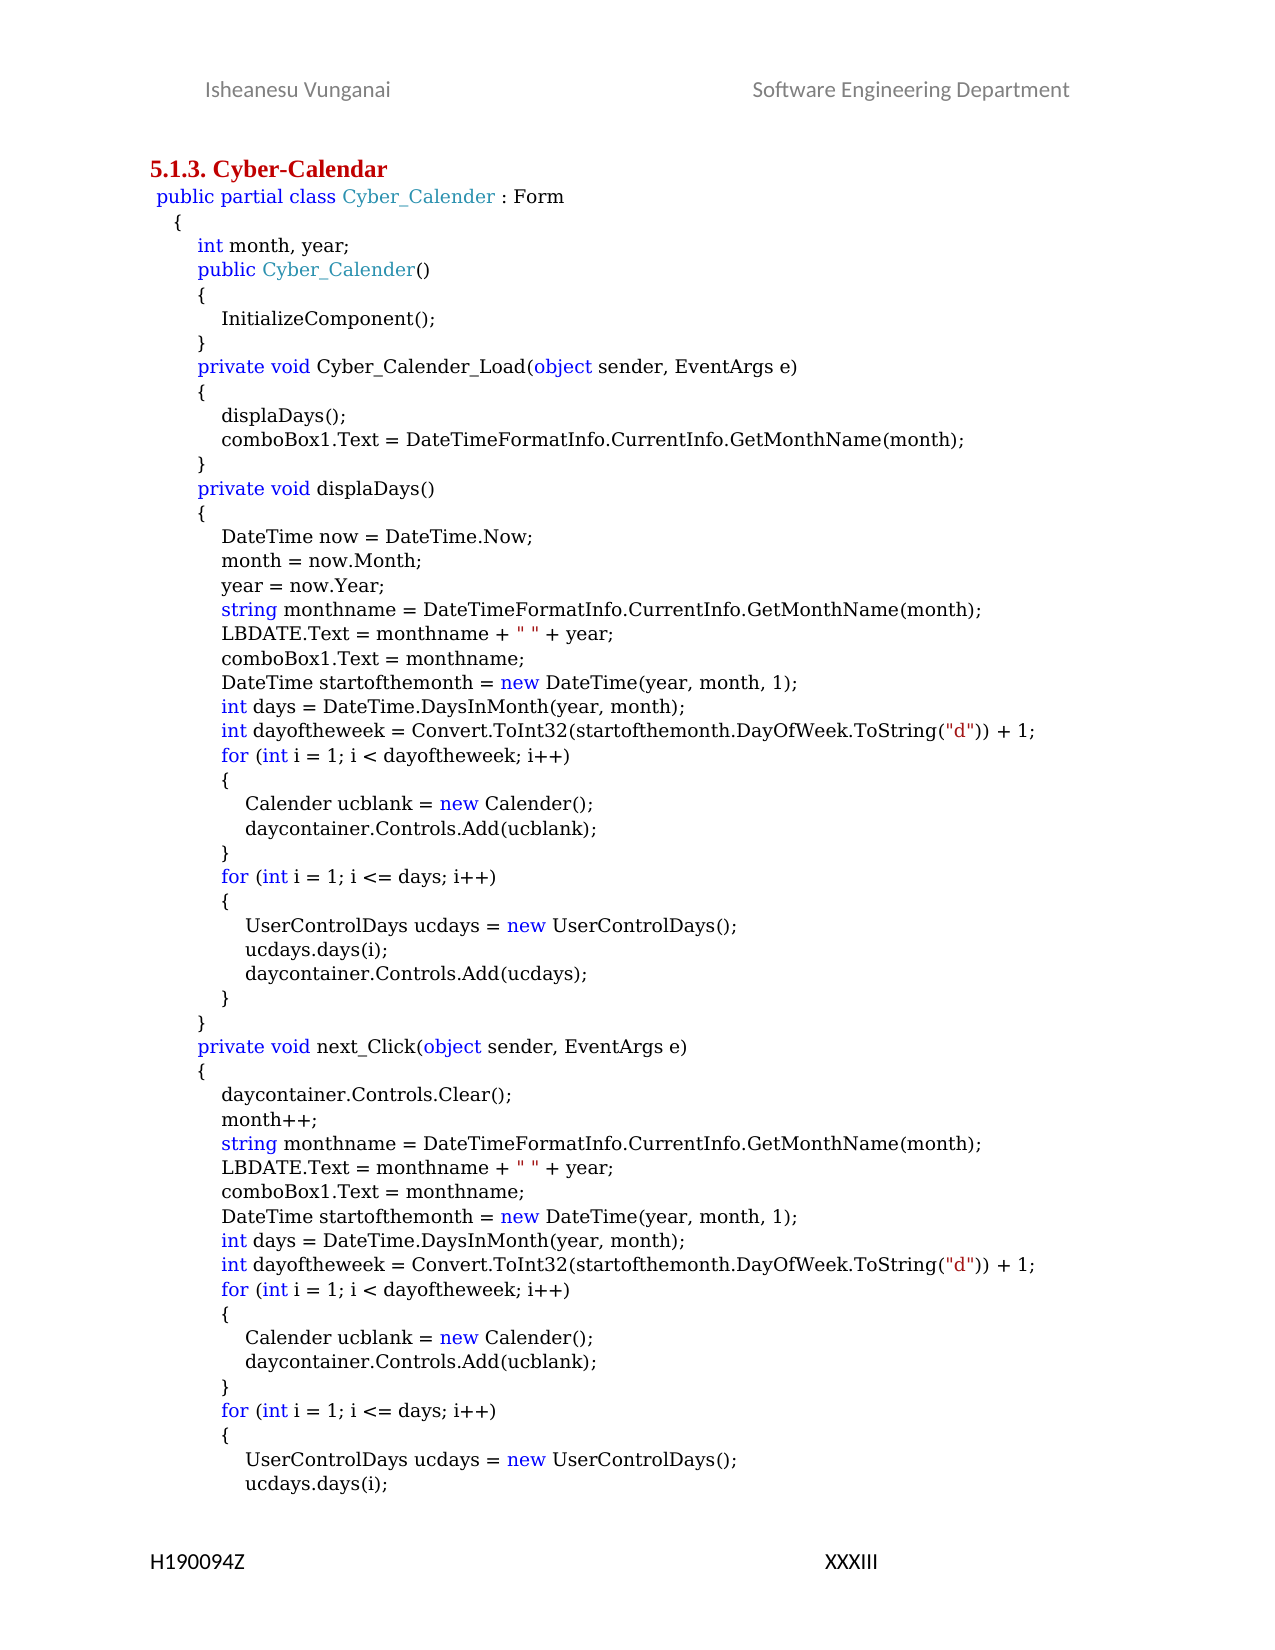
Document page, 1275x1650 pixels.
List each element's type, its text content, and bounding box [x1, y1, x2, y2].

text comboBox1.Text = DateTimeFormatInfo.CurrentInfo.GetMonthName(month); [150, 428, 1125, 450]
text string monthname = DateTimeFormatInfo.CurrentInfo.GetMonthName(month); [150, 598, 1125, 620]
text daycontainer.Controls.Add(ucblank); [150, 1350, 1125, 1373]
text } [150, 1010, 1125, 1033]
text Calender ucblank = new Calender(); [150, 1326, 1125, 1348]
text DateTime startofthemonth = new DateTime(year, month, 1); [150, 671, 1125, 693]
text } [150, 841, 1125, 863]
text private void displaDays() [150, 476, 1125, 499]
text } [150, 1374, 1125, 1397]
text { [150, 1059, 1125, 1081]
text for (int i = 1; i <= days; i++) [150, 865, 1125, 887]
text comboBox1.Text = monthname; [150, 646, 1125, 669]
text { [150, 889, 1125, 912]
text displaDays(); [150, 404, 1125, 426]
text { [150, 282, 1125, 305]
text { [150, 1302, 1125, 1324]
text daycontainer.Controls.Add(ucblank); [150, 816, 1125, 839]
text InitializeComponent(); [150, 307, 1125, 329]
text private void next_Click(object sender, EventArgs e) [150, 1035, 1125, 1057]
text private void Cyber_Calender_Load(object sender, EventArgs e) [150, 355, 1125, 378]
text for (int i = 1; i <= days; i++) [150, 1399, 1125, 1421]
text daycontainer.Controls.Clear(); [150, 1083, 1125, 1106]
text { [150, 1423, 1125, 1446]
text LBDATE.Text = monthname + " " + year; [150, 1156, 1125, 1178]
text public partial class Cyber_Calender : Form [150, 185, 1125, 208]
text { [150, 379, 1125, 402]
text { [150, 501, 1125, 523]
text LBDATE.Text = monthname + " " + year; [150, 622, 1125, 644]
text Calender ucblank = new Calender(); [150, 792, 1125, 814]
text }5.1.3. Cyber-Calendar [150, 154, 1125, 183]
text comboBox1.Text = monthname; [150, 1180, 1125, 1203]
text public Cyber_Calender() [150, 258, 1125, 281]
text ucdays.days(i); [150, 938, 1125, 960]
text } [150, 331, 1125, 353]
text month = now.Month; [150, 549, 1125, 572]
text ucdays.days(i); [150, 1472, 1125, 1494]
text for (int i = 1; i < dayoftheweek; i++) [150, 743, 1125, 766]
text year = now.Year; [150, 573, 1125, 596]
text int dayoftheweek = Convert.ToInt32(startofthemonth.DayOfWeek.ToString("d")) + 1; [150, 1253, 1125, 1276]
text daycontainer.Controls.Add(ucdays); [150, 962, 1125, 984]
text month++; [150, 1107, 1125, 1130]
text } [150, 986, 1125, 1009]
text int days = DateTime.DaysInMonth(year, month); [150, 695, 1125, 717]
text string monthname = DateTimeFormatInfo.CurrentInfo.GetMonthName(month); [150, 1132, 1125, 1154]
text int dayoftheweek = Convert.ToInt32(startofthemonth.DayOfWeek.ToString("d")) + 1; [150, 719, 1125, 742]
text DateTime startofthemonth = new DateTime(year, month, 1); [150, 1204, 1125, 1227]
text { [150, 768, 1125, 790]
text int days = DateTime.DaysInMonth(year, month); [150, 1229, 1125, 1251]
text } [150, 452, 1125, 475]
text UserControlDays ucdays = new UserControlDays(); [150, 913, 1125, 936]
text int month, year; [150, 234, 1125, 256]
text for (int i = 1; i < dayoftheweek; i++) [150, 1277, 1125, 1300]
text { [150, 209, 1125, 232]
text UserControlDays ucdays = new UserControlDays(); [150, 1447, 1125, 1470]
text DateTime now = DateTime.Now; [150, 525, 1125, 547]
